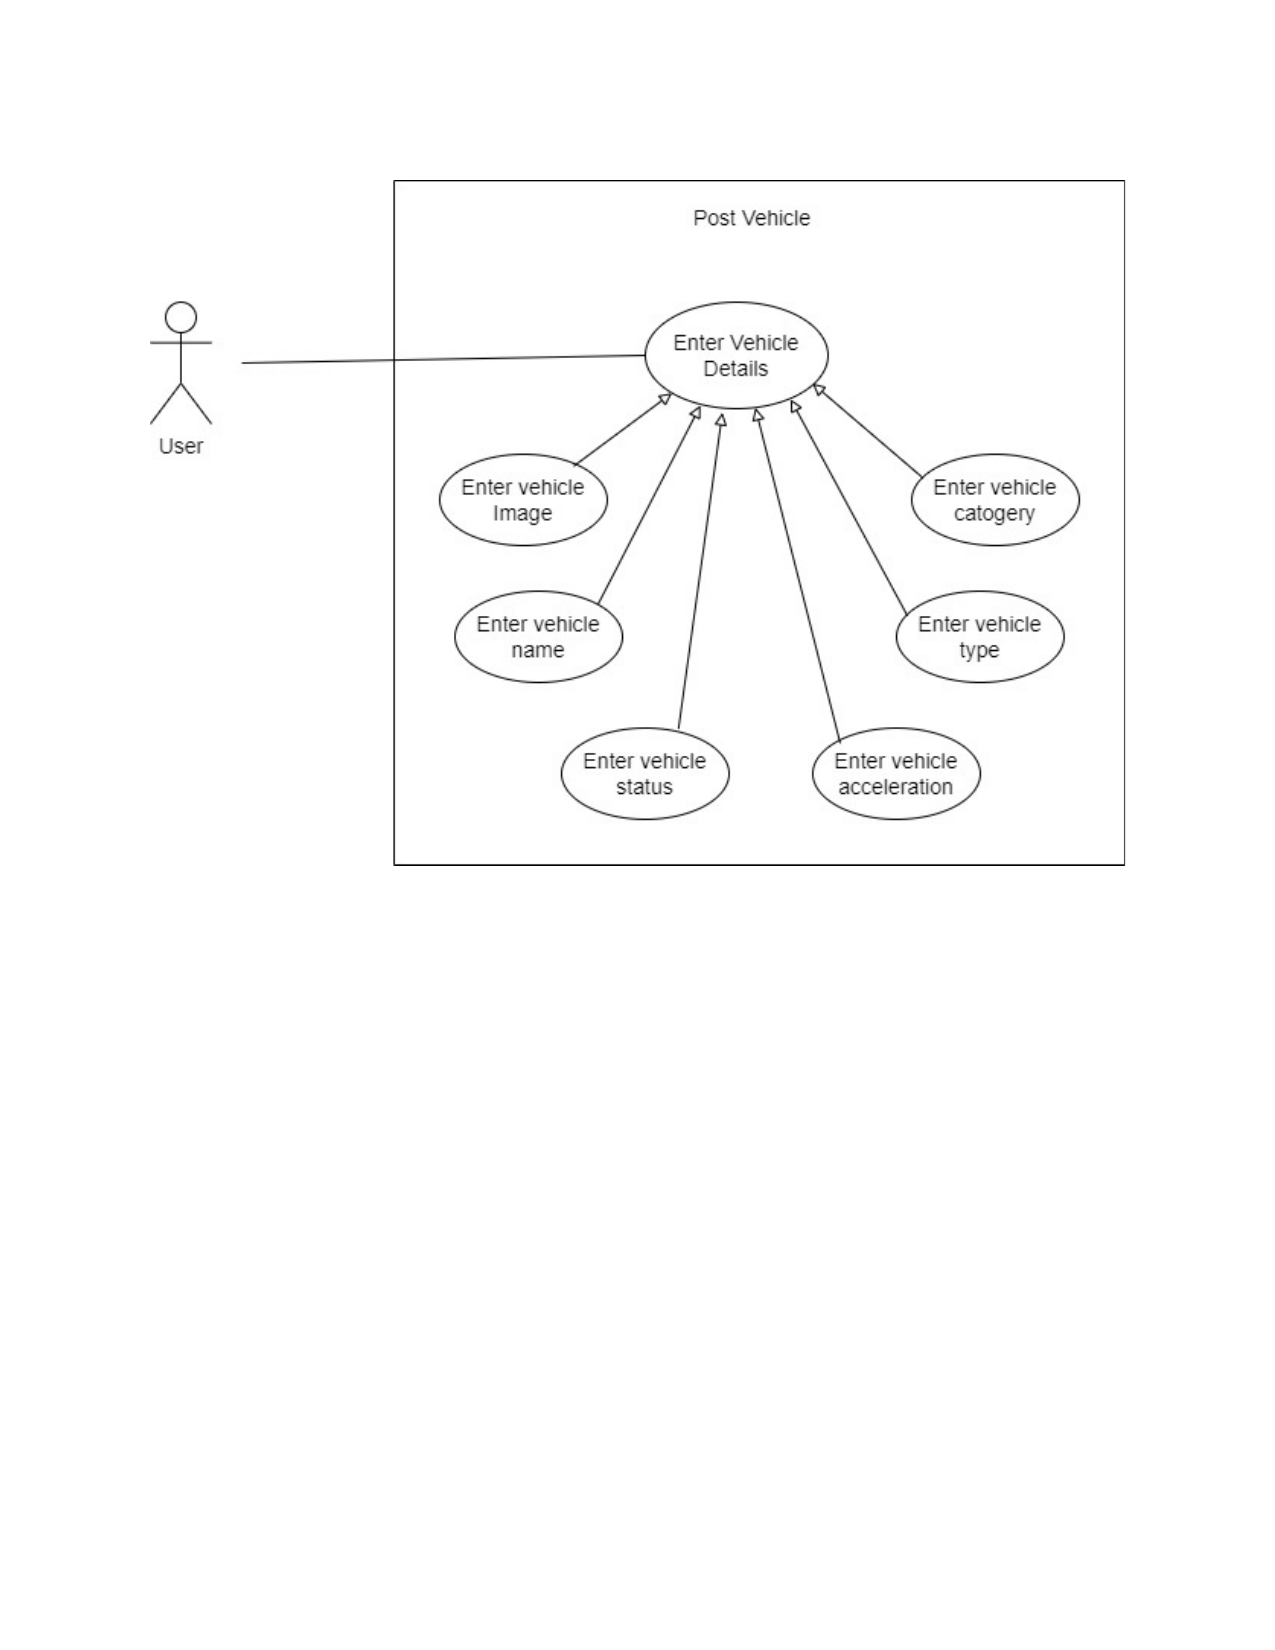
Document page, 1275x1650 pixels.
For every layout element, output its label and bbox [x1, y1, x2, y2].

picture [150, 180, 1125, 866]
